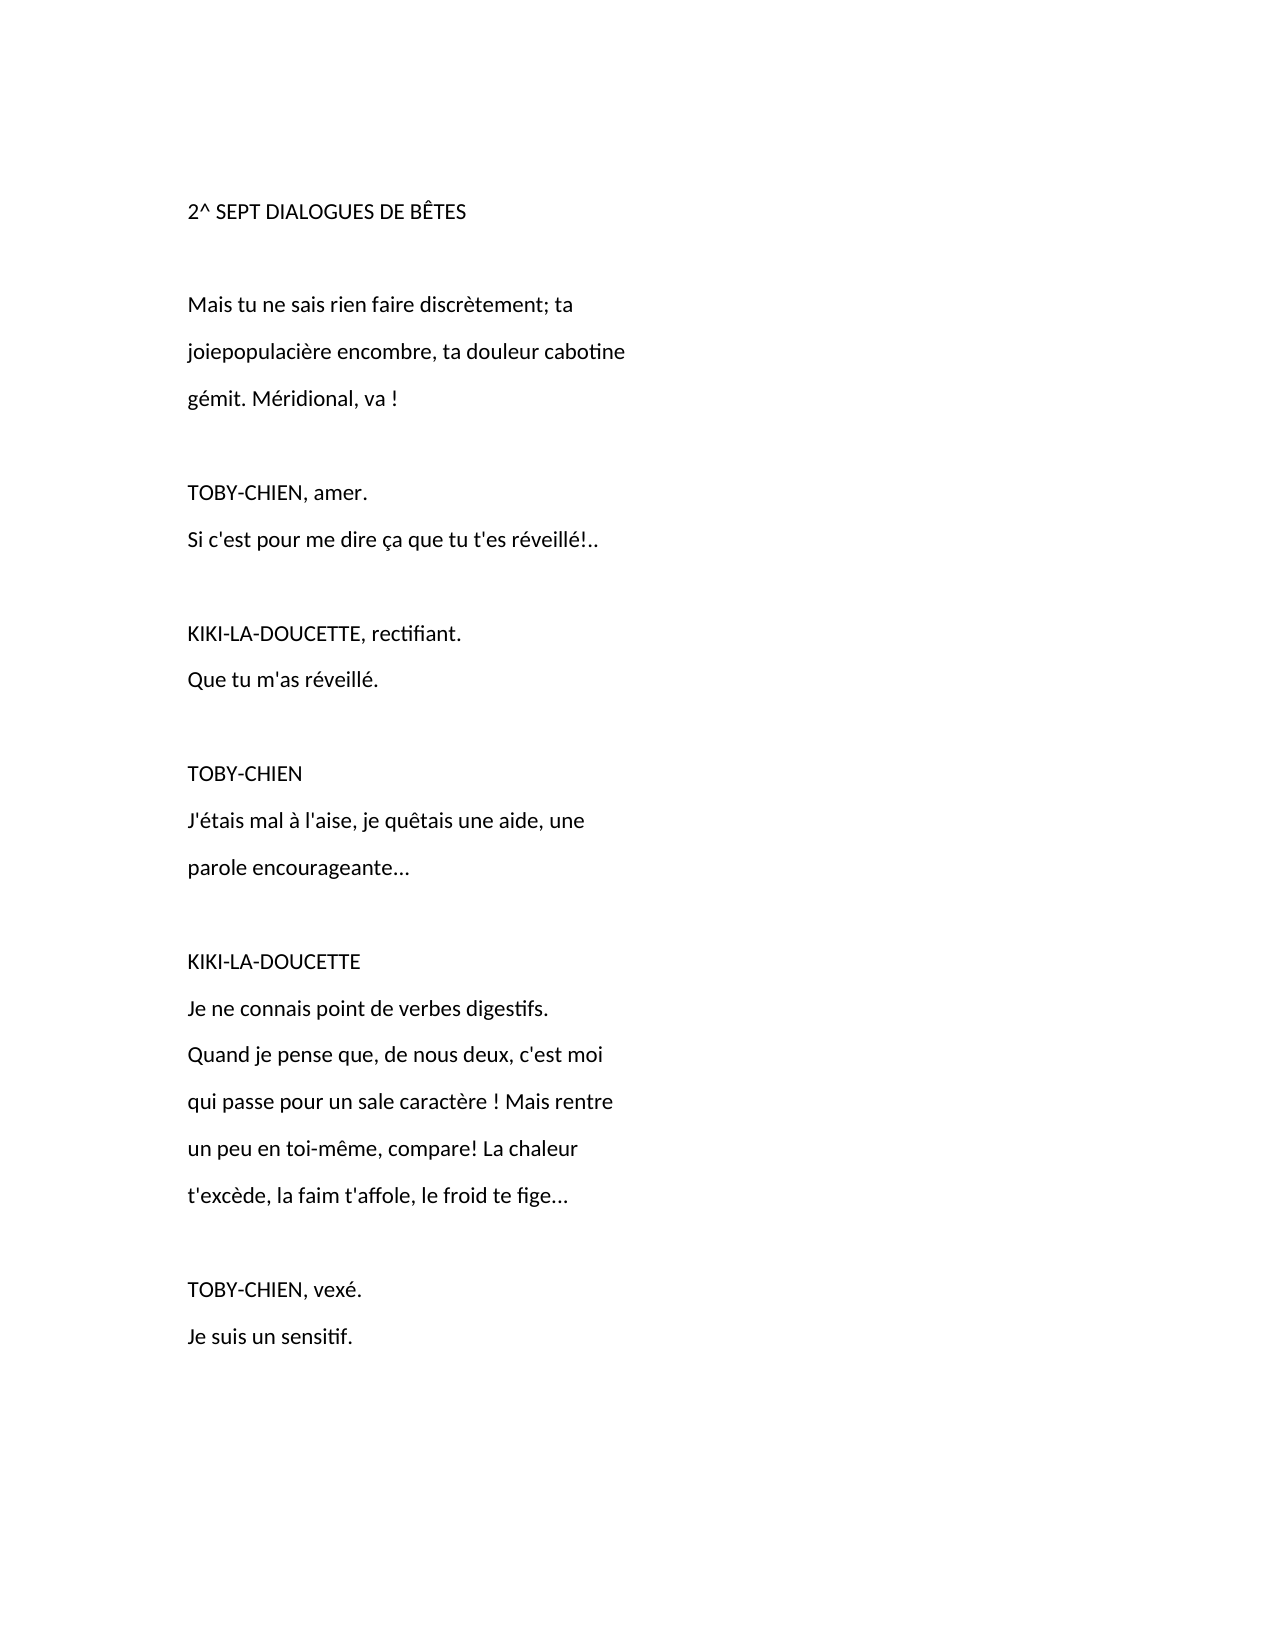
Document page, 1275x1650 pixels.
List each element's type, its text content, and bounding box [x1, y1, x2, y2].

text qui passe pour un sale caractère ! Mais rentre [187, 1087, 1087, 1116]
text gémit. Méridional, va ! [187, 384, 1087, 412]
text t'excède, la faim t'affole, le froid te fige... [187, 1181, 1087, 1209]
text joiepopulacière encombre, ta douleur cabotine [187, 337, 1087, 366]
text Quand je pense que, de nous deux, c'est moi [187, 1041, 1087, 1069]
text Je ne connais point de verbes digestifs. [187, 994, 1087, 1022]
text un peu en toi-même, compare! La chaleur [187, 1134, 1087, 1162]
text KIKI-LA-DOUCETTE, rectifiant. [187, 619, 1087, 647]
text Si c'est pour me dire ça que tu t'es réveillé!.. [187, 525, 1087, 553]
text TOBY-CHIEN, vexé. [187, 1275, 1087, 1303]
text TOBY-CHIEN [187, 759, 1087, 787]
text 2^ SEPT DIALOGUES DE BÊTES [187, 197, 1087, 225]
text Je suis un sensitif. [187, 1322, 1087, 1350]
text TOBY-CHIEN, amer. [187, 478, 1087, 506]
text J'étais mal à l'aise, je quêtais une aide, une [187, 806, 1087, 834]
text KIKI-LA-DOUCETTE [187, 947, 1087, 975]
text Mais tu ne sais rien faire discrètement; ta [187, 291, 1087, 319]
text parole encourageante... [187, 853, 1087, 881]
text Que tu m'as réveillé. [187, 666, 1087, 694]
